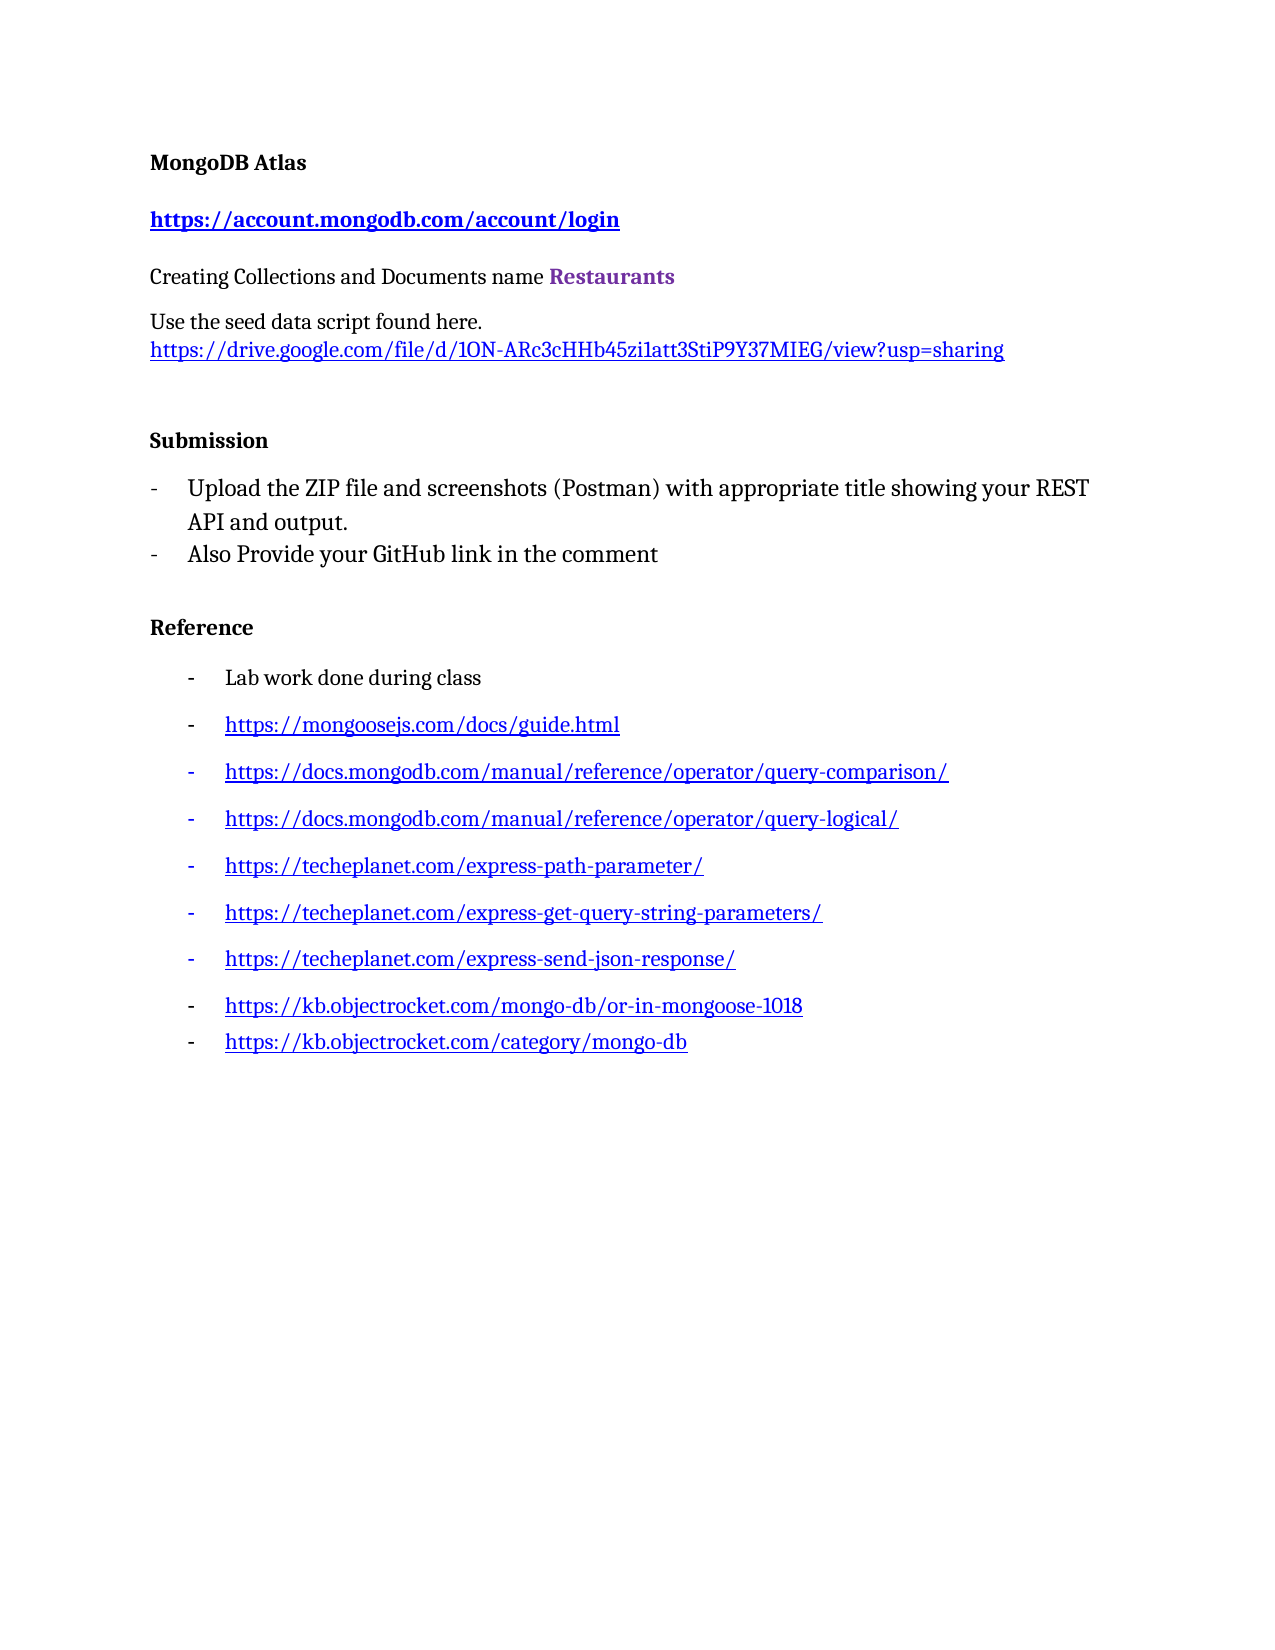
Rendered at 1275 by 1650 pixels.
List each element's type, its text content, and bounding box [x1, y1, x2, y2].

list https://docs.mongodb.com/manual/reference/operator/query-comparison/ [187, 755, 1125, 786]
text https://account.mongodb.com/account/login [150, 207, 1125, 233]
list Lab work done during class [187, 661, 1125, 692]
list https://kb.objectrocket.com/category/mongo-db [187, 1025, 1125, 1056]
list https://docs.mongodb.com/manual/reference/operator/query-logical/ [187, 802, 1125, 833]
list https://techeplanet.com/express-path-parameter/ [187, 849, 1125, 880]
text MongoDB Atlas [150, 150, 1125, 176]
list https://kb.objectrocket.com/mongo-db/or-in-mongoose-1018 [187, 989, 1125, 1021]
list Also Provide your GitHub link in the comment [150, 540, 1125, 569]
list https://mongoosejs.com/docs/guide.html [187, 708, 1125, 739]
text Creating Collections and Documents name Restaurants [150, 264, 1125, 290]
text Reference [150, 614, 1125, 641]
list Upload the ZIP file and screenshots (Postman) with appropriate title showing your REST API and output. [150, 474, 1125, 536]
list https://techeplanet.com/express-send-json-response/ [187, 942, 1125, 974]
text Use the seed data script found here. https://drive.google.com/file/d/1ON-ARc3cHHb45zi1att3StiP9Y37MIEG/view?usp=sharing [150, 309, 1125, 364]
text Submission [150, 427, 1125, 454]
list https://techeplanet.com/express-get-query-string-parameters/ [187, 896, 1125, 927]
